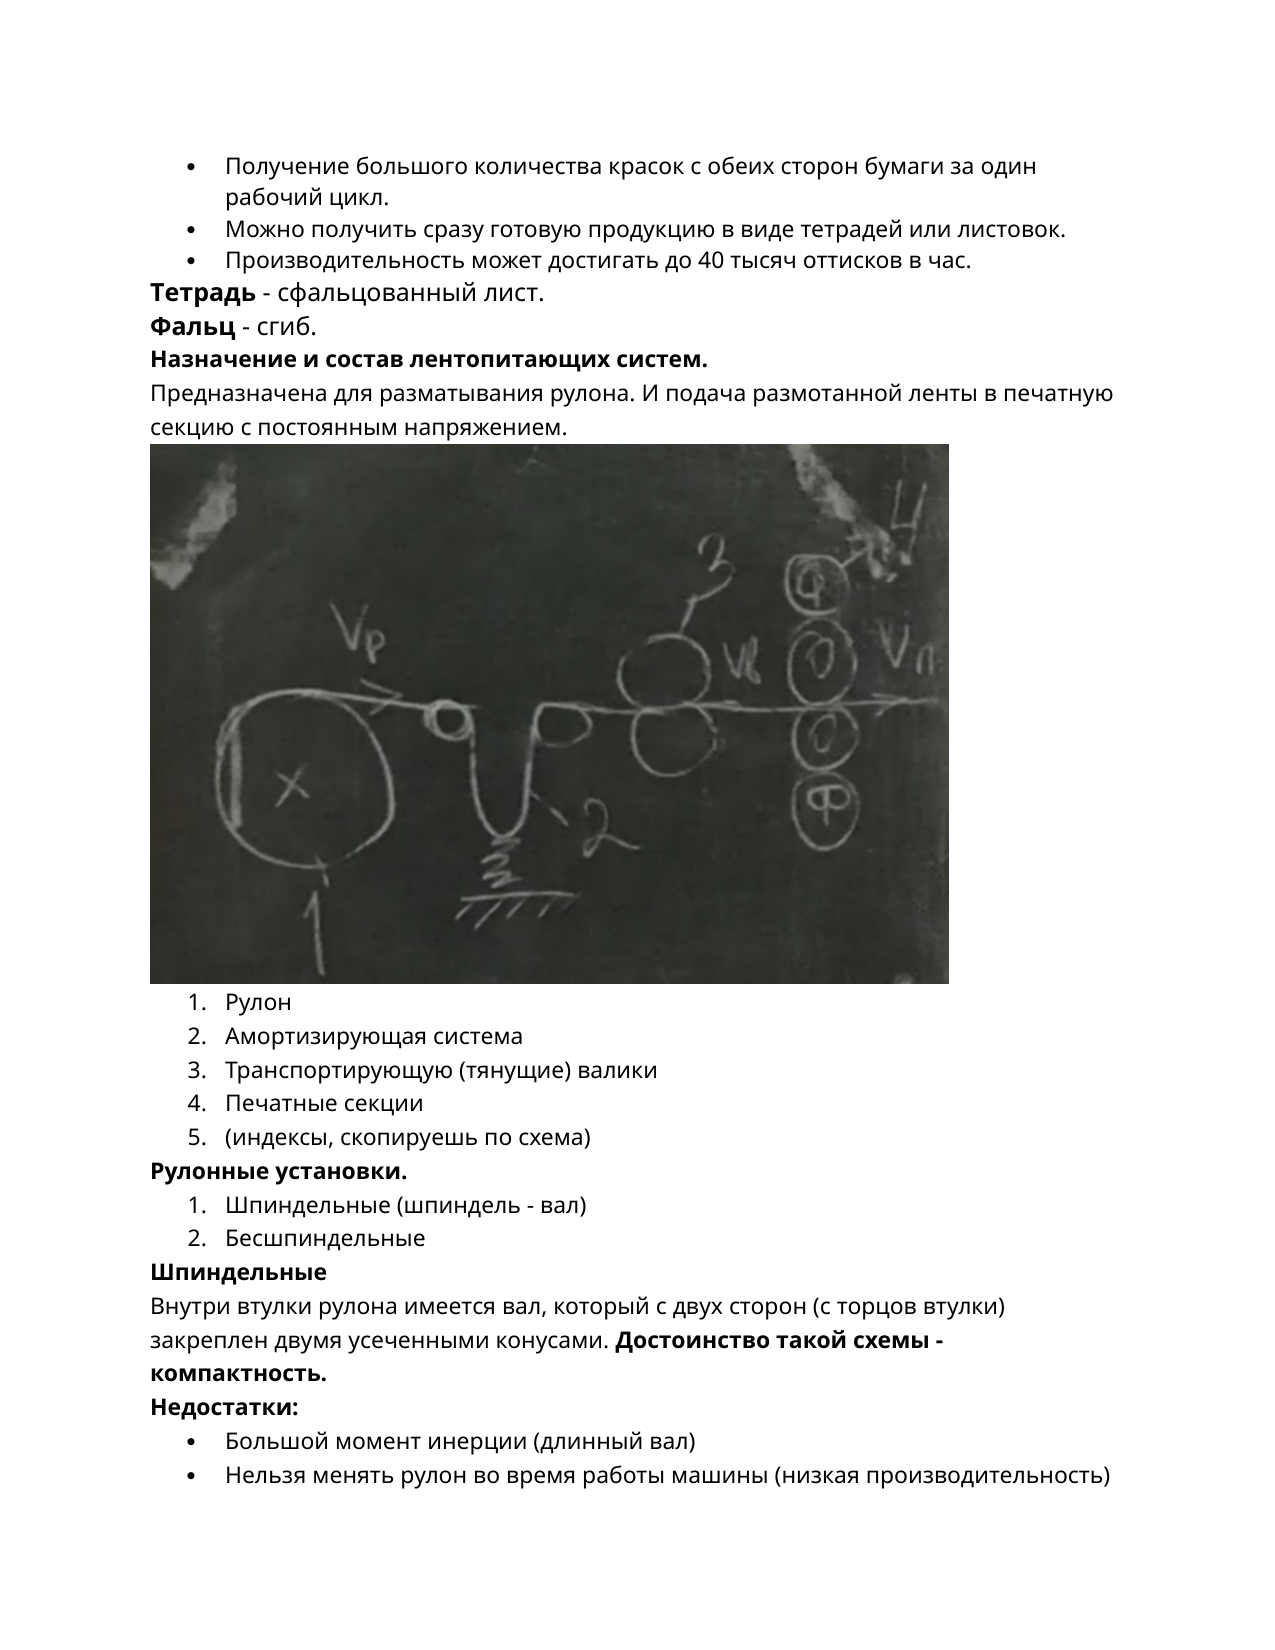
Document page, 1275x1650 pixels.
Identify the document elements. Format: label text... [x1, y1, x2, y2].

text Назначение и состав лентопитающих систем. [150, 343, 1125, 374]
list Шпиндельные (шпиндель - вал) [187, 1189, 1125, 1220]
text Внутри втулки рулона имеется вал, который с двух сторон (с торцов втулки) закреплен двумя усеченными конусами. Достоинство такой схемы - компактность. [150, 1290, 1125, 1389]
list Можно получить сразу готовую продукцию в виде тетрадей или листовок. [187, 212, 1125, 244]
list (индексы, скопируешь по схема) [187, 1121, 1125, 1152]
list Производительность может достигать до 40 тысяч оттисков в час. [187, 244, 1125, 275]
picture [150, 444, 949, 984]
text Тетрадь - сфальцованный лист. [150, 275, 1125, 309]
list Бесшпиндельные [187, 1222, 1125, 1254]
list Транспортирующую (тянущие) валики [187, 1054, 1125, 1085]
text Предназначена для разматывания рулона. И подача размотанной ленты в печатную секцию с постоянным напряжением. [150, 377, 1125, 442]
list Рулон [187, 986, 1125, 1017]
text Шпиндельные [150, 1256, 1125, 1287]
list Большой момент инерции (длинный вал) [187, 1425, 1125, 1456]
list Печатные секции [187, 1087, 1125, 1119]
text Рулонные установки. [150, 1155, 1125, 1186]
list Получение большого количества красок с обеих сторон бумаги за один рабочий цикл. [187, 150, 1125, 212]
list Амортизирующая система [187, 1020, 1125, 1051]
text Недостатки: [150, 1391, 1125, 1422]
text Фальц - сгиб. [150, 309, 1125, 343]
list Нельзя менять рулон во время работы машины (низкая производительность) [187, 1459, 1125, 1490]
